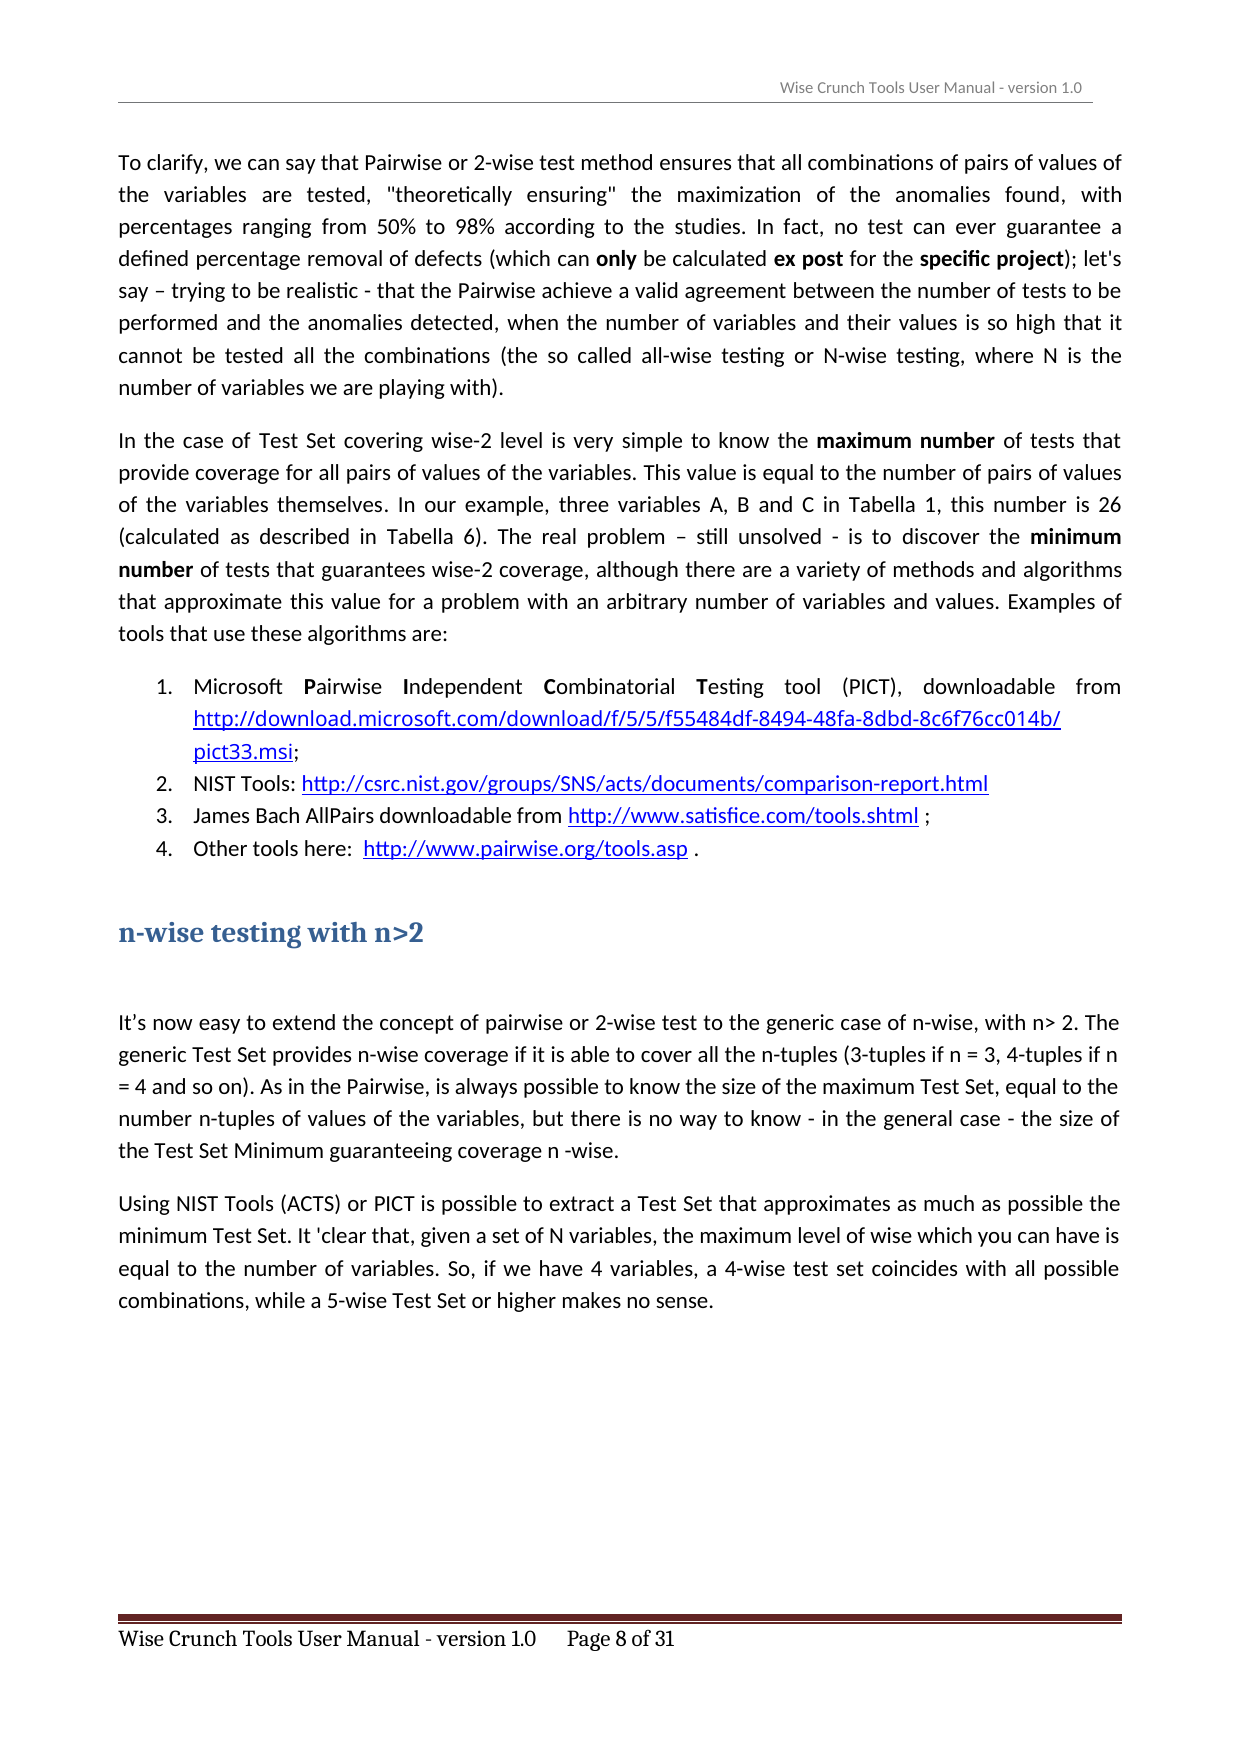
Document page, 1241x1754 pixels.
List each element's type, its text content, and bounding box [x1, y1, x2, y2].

subtitle n-wise testing with n>2 [118, 916, 1122, 949]
list James Bach AllPairs downloadable from http://www.satisfice.com/tools.shtml ; [156, 802, 1122, 830]
text In the case of Test Set covering wise-2 level is very simple to know the maximum number of tests that provide coverage for all pairs of values of the variables. This value is equal to the number of pairs of values of the variables themselves. In our example, three variables A, B and C in Tabella 1, this number is 26 (calculated as described in Tabella 6). The real problem – still unsolved - is to discover the minimum number of tests that guarantees wise-2 coverage, although there are a variety of methods and algorithms that approximate this value for a problem with an arbitrary number of variables and values. Examples of tools that use these algorithms are: [118, 426, 1122, 647]
text To clarify, we can say that Pairwise or 2-wise test method ensures that all combinations of pairs of values ​​of the variables are tested, "theoretically ensuring" the maximization of the anomalies found, with percentages ranging from 50% to 98% according to the studies. In fact, no test can ever guarantee a defined percentage removal of defects (which can only be calculated ex post for the specific project); let's say – trying to be realistic - that the Pairwise achieve a valid agreement between the number of tests to be performed and the anomalies detected, when the number of variables and their values is so high that it cannot be tested all the combinations (the so called all-wise testing or N-wise testing, where N is the number of variables we are playing with). [118, 148, 1122, 401]
list Microsoft Pairwise Independent Combinatorial Testing tool (PICT), downloadable from http://download.microsoft.com/download/f/5/5/f55484df-8494-48fa-8dbd-8c6f76cc014b/pict33.msi; [156, 672, 1122, 765]
list Other tools here: http://www.pairwise.org/tools.asp . [156, 834, 1122, 862]
text Using NIST Tools (ACTS) or PICT is possible to extract a Test Set that approximates as much as possible the minimum Test Set. It 'clear that, given a set of N variables, the maximum level of wise which you can have is equal to the number of variables. So, if we have 4 variables, a 4-wise test set coincides with all possible combinations, while a 5-wise Test Set or higher makes no sense. [118, 1189, 1122, 1314]
text It’s now easy to extend the concept of pairwise or 2-wise test to the generic case of n-wise, with n> 2. The generic Test Set provides n-wise coverage if it is able to cover all the n-tuples (3-tuples if n = 3, 4-tuples if n = 4 and so on). As in the Pairwise, is always possible to know the size of the maximum Test Set, equal to the number n-tuples of values of the variables, but there is no way to know - in the general case - the size of the Test Set Minimum guaranteeing coverage n -wise. [118, 1008, 1122, 1164]
list NIST Tools: http://csrc.nist.gov/groups/SNS/acts/documents/comparison-report.html [156, 769, 1122, 797]
